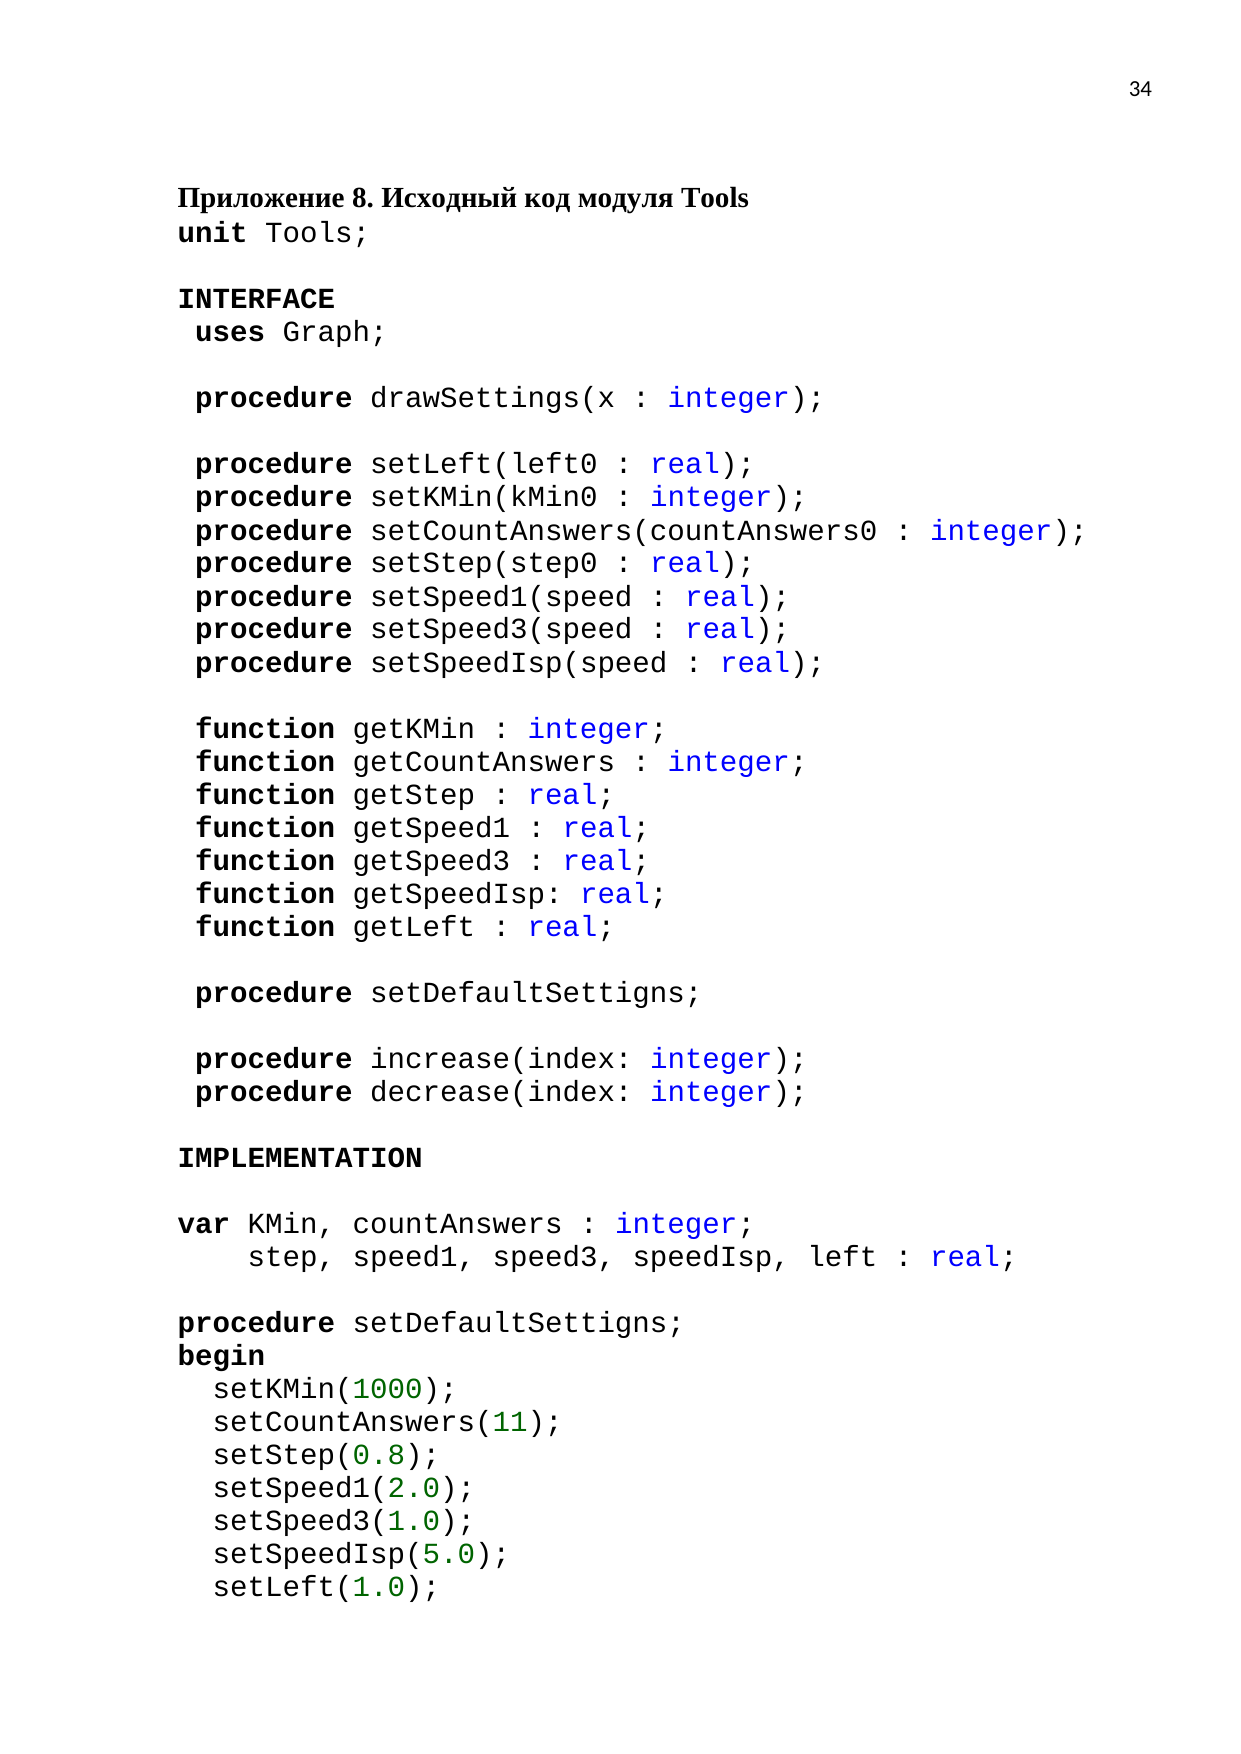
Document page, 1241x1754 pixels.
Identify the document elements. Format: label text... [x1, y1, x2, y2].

text setSpeedIsp(5.0); [177, 1539, 1152, 1572]
text function getStep : real; [177, 780, 1152, 813]
text INTERFACE [177, 284, 1152, 317]
text uses Graph; [177, 317, 1152, 351]
text procedure setSpeed3(speed : real); [177, 615, 1152, 648]
text procedure drawSettings(x : integer); [177, 383, 1152, 417]
text procedure setLeft(left0 : real); [177, 449, 1152, 483]
subtitle Приложение 8. Исходный код модуля Tools [177, 180, 1152, 213]
text setSpeed3(1.0); [177, 1506, 1152, 1539]
text procedure setSpeedIsp(speed : real); [177, 648, 1152, 681]
text procedure setKMin(kMin0 : integer); [177, 483, 1152, 516]
text function getSpeed3 : real; [177, 846, 1152, 879]
text procedure setDefaultSettigns; [177, 1308, 1152, 1341]
text unit Tools; [177, 218, 1152, 251]
text setStep(0.8); [177, 1440, 1152, 1473]
text procedure decrease(index: integer); [177, 1077, 1152, 1110]
text function getLeft : real; [177, 912, 1152, 945]
text begin [177, 1341, 1152, 1374]
text setKMin(1000); [177, 1374, 1152, 1407]
text setSpeed1(2.0); [177, 1473, 1152, 1506]
text IMPLEMENTATION [177, 1143, 1152, 1176]
text function getSpeed1 : real; [177, 813, 1152, 846]
text function getSpeedIsp: real; [177, 879, 1152, 912]
text setLeft(1.0); [177, 1572, 1152, 1605]
text var KMin, countAnswers : integer; [177, 1209, 1152, 1242]
text setCountAnswers(11); [177, 1407, 1152, 1440]
text step, speed1, speed3, speedIsp, left : real; [177, 1242, 1152, 1275]
text function getKMin : integer; [177, 714, 1152, 747]
text function getCountAnswers : integer; [177, 747, 1152, 780]
text procedure setCountAnswers(countAnswers0 : integer); [177, 516, 1152, 549]
text procedure increase(index: integer); [177, 1044, 1152, 1077]
text procedure setSpeed1(speed : real); [177, 582, 1152, 615]
text procedure setStep(step0 : real); [177, 549, 1152, 582]
text procedure setDefaultSettigns; [177, 978, 1152, 1011]
